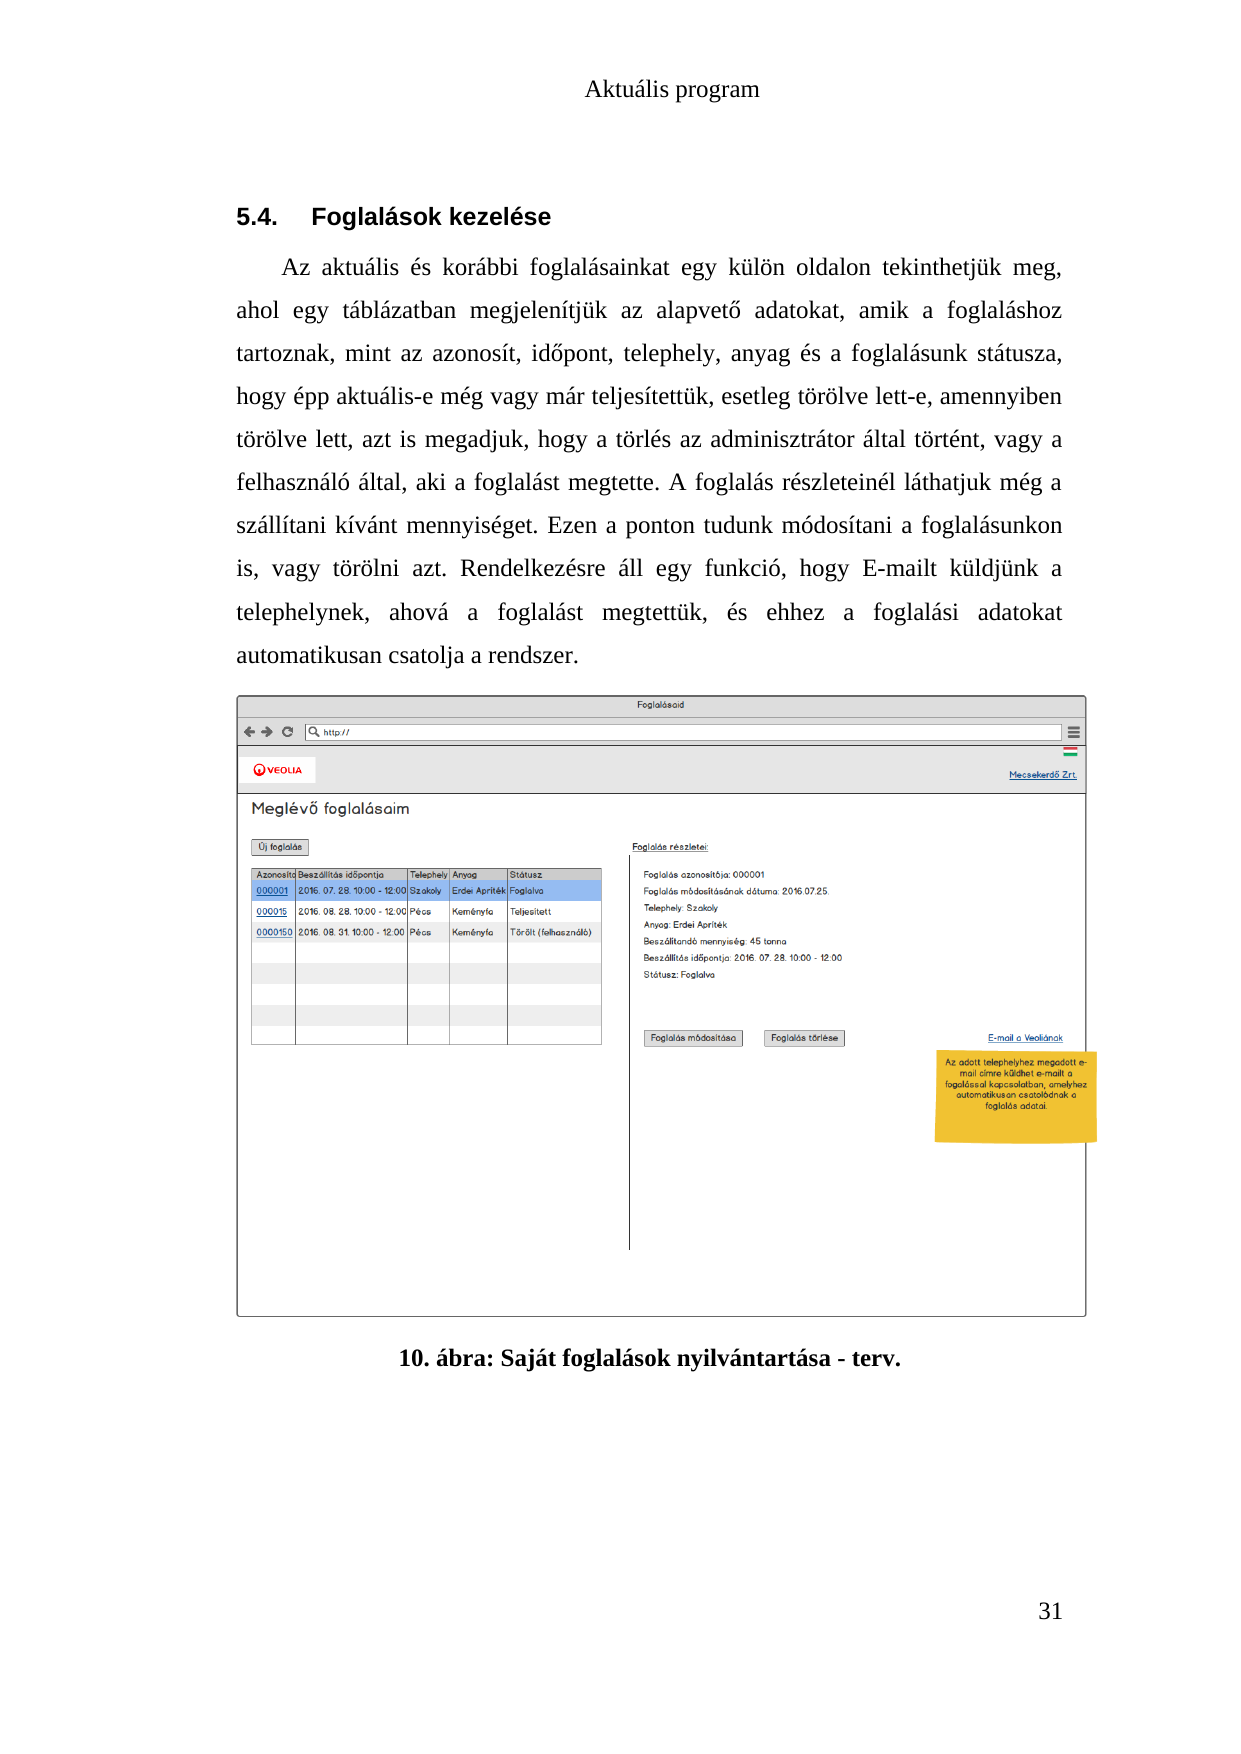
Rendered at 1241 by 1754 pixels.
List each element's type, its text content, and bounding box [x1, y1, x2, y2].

text 10. ábra: Saját foglalások nyilvántartása - terv. [236, 1343, 1063, 1372]
picture [236, 695, 1098, 1317]
text Az aktuális és korábbi foglalásainkat egy külön oldalon tekinthetjük meg, ahol egy táblázatban megjelenítjük az alapvető adatokat, amik a foglaláshoz tartoznak, mint az azonosít, időpont, telephely, anyag és a foglalásunk státusza, hogy épp aktuális-e még vagy már teljesítettük, esetleg törölve lett-e, amennyiben törölve lett, azt is megadjuk, hogy a törlés az adminisztrátor által történt, vagy a felhasználó által, aki a foglalást megtette. A foglalás részleteinél láthatjuk még a szállítani kívánt mennyiséget. Ezen a ponton tudunk módosítani a foglalásunkon is, vagy törölni azt. Rendelkezésre áll egy funkció, hogy E-mailt küldjünk a telephelynek, ahová a foglalást megtettük, és ehhez a foglalási adatokat automatikusan csatolja a rendszer. [236, 252, 1063, 668]
subtitle Foglalások kezelése [236, 202, 1063, 231]
